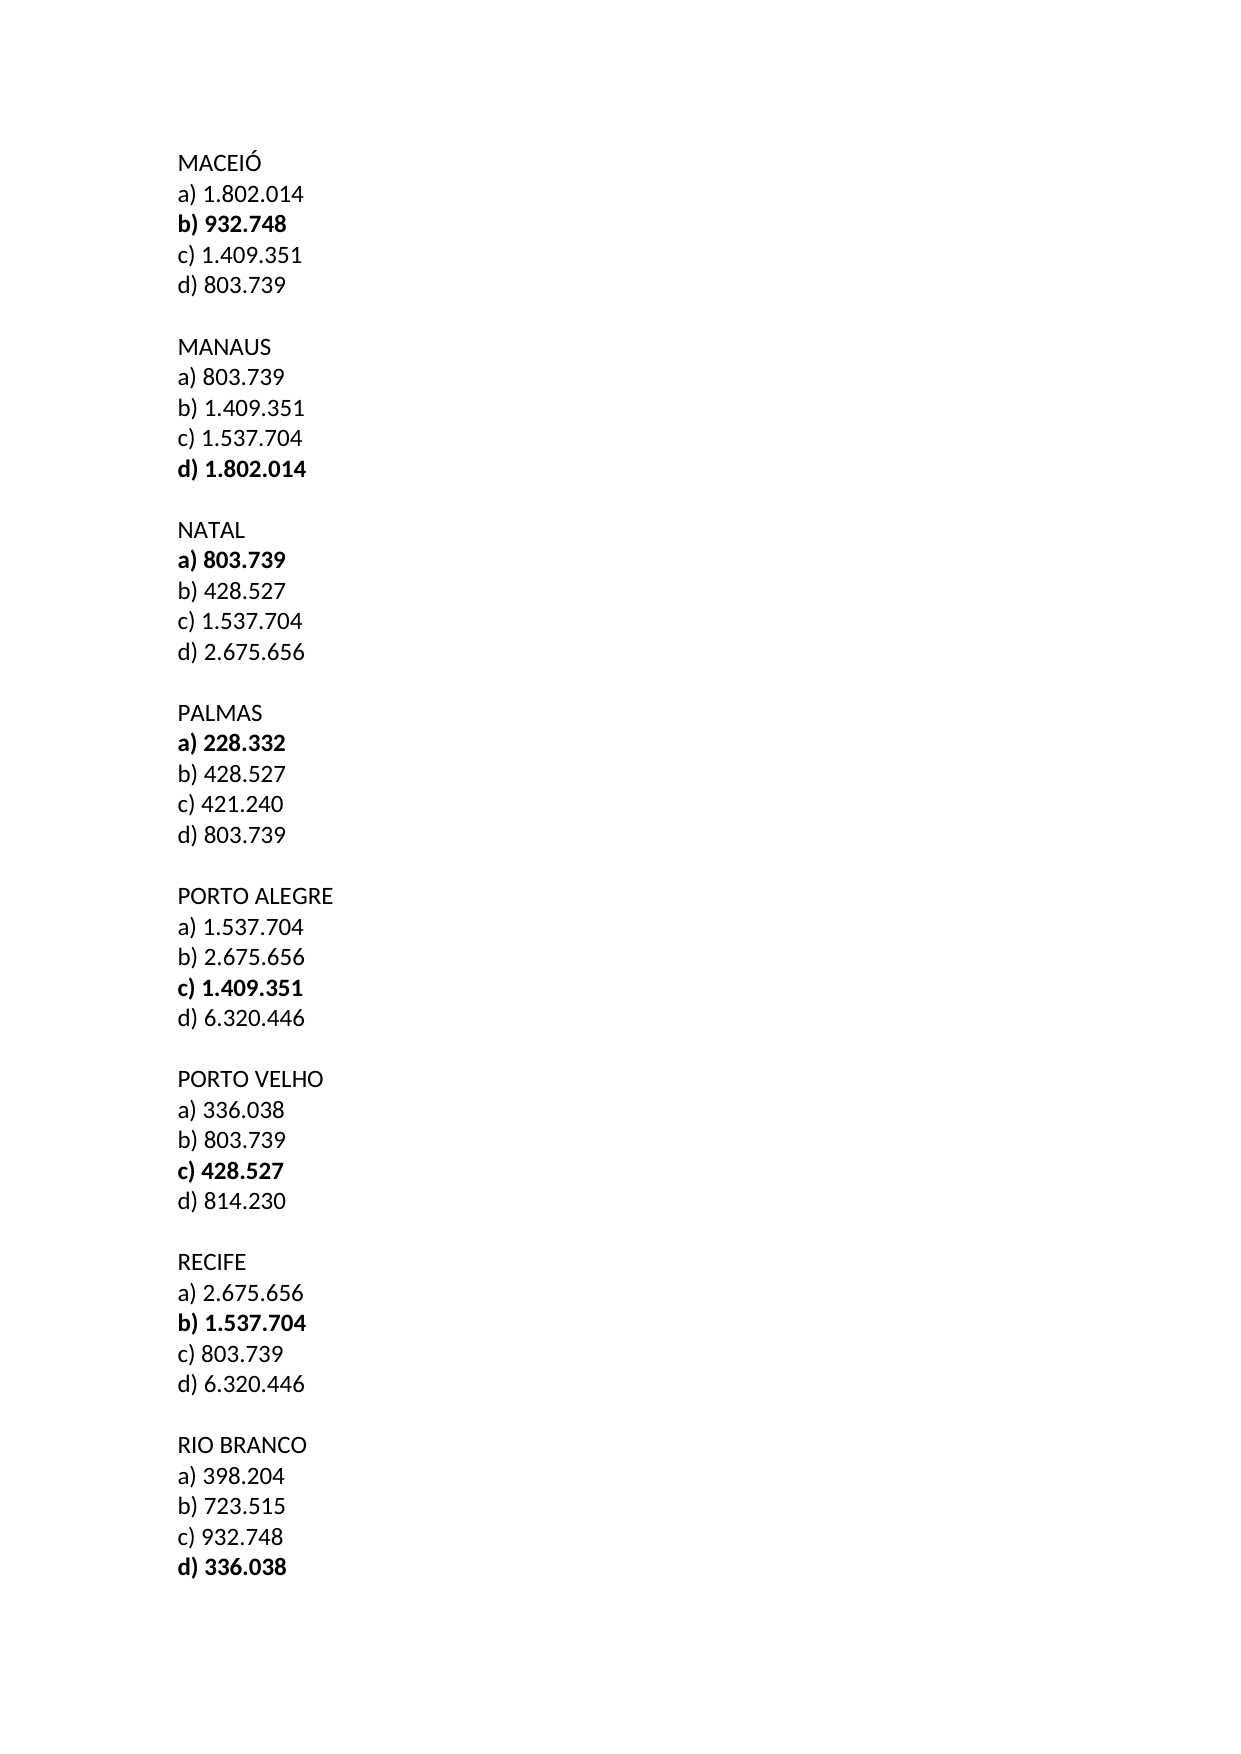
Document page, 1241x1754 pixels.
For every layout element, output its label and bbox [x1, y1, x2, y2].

text [177, 148, 1063, 1582]
